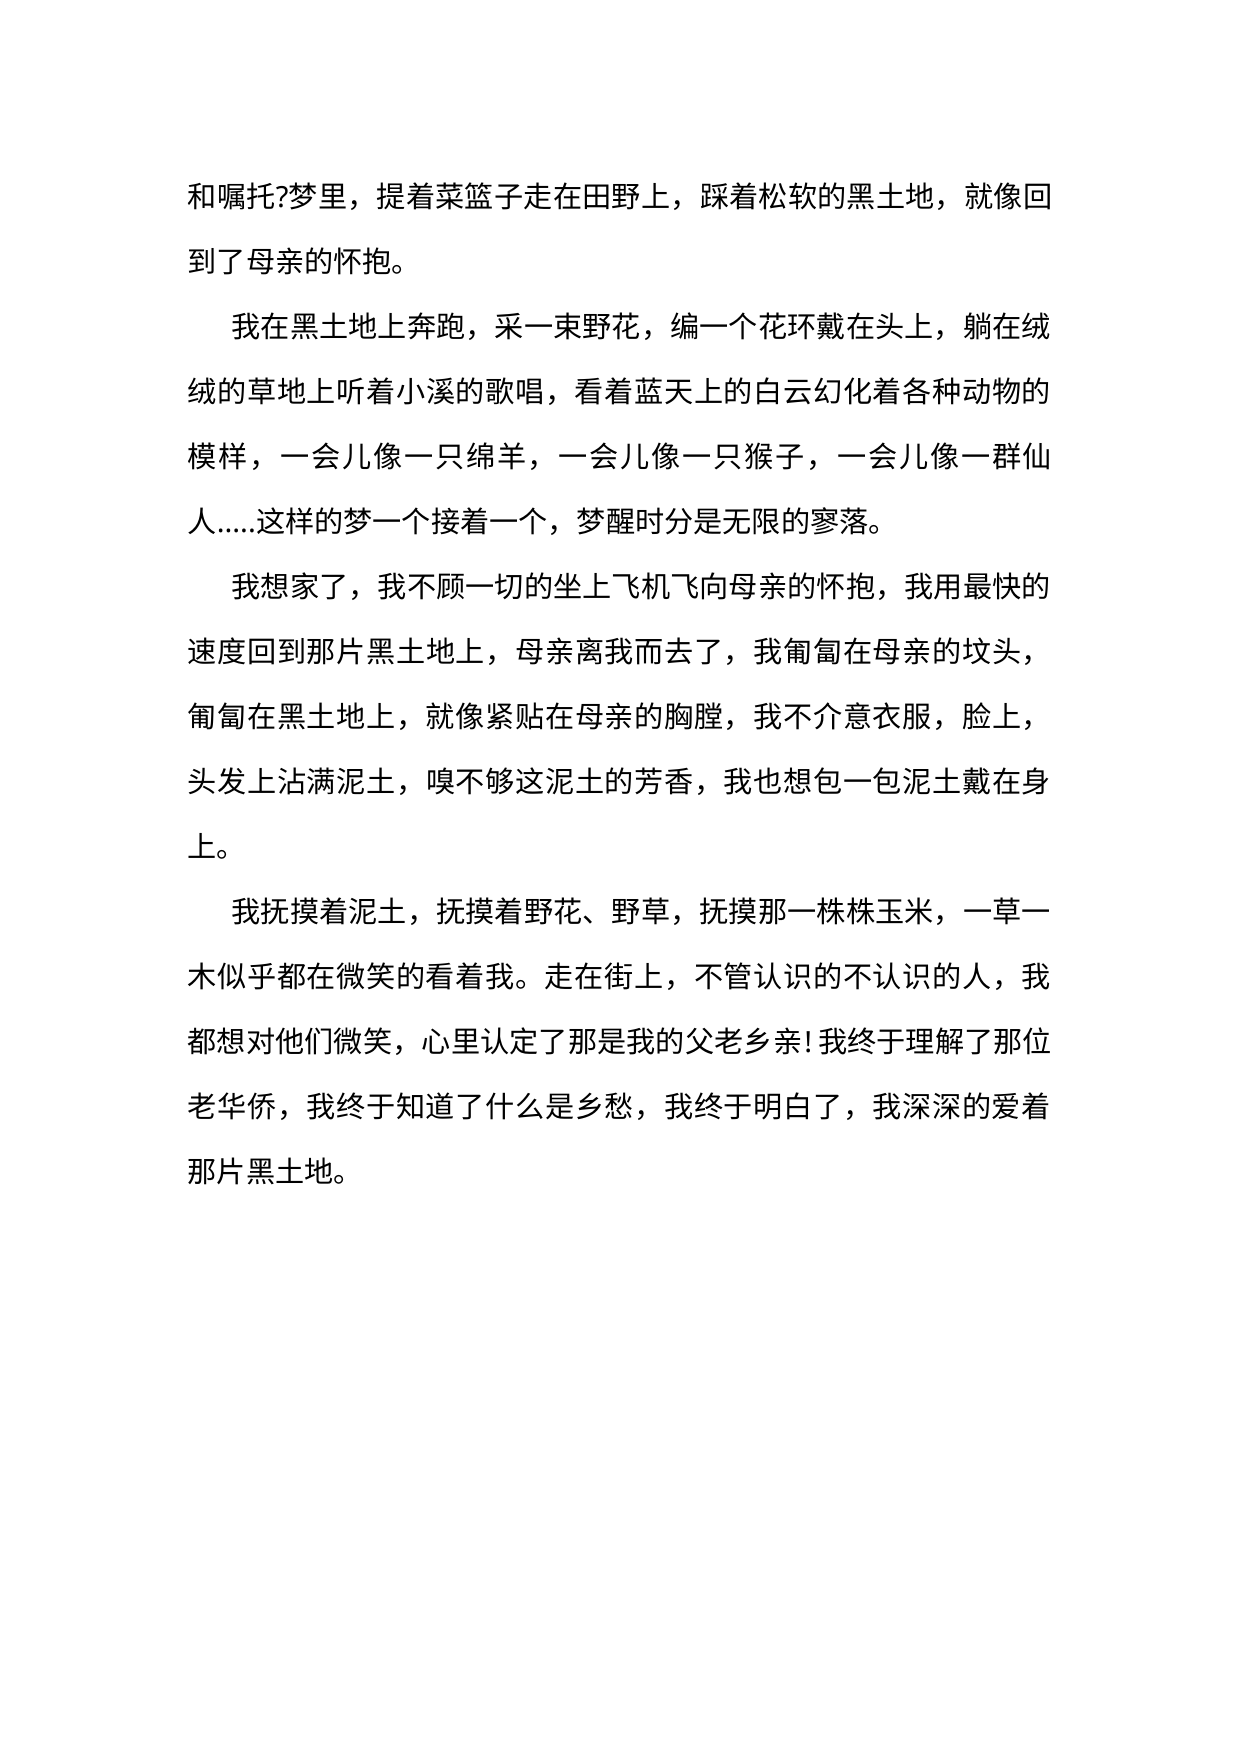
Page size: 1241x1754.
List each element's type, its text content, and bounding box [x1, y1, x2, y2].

text 我在黑土地上奔跑，采一束野花，编一个花环戴在头上，躺在绒绒的草地上听着小溪的歌唱，看着蓝天上的白云幻化着各种动物的模样，一会儿像一只绵羊，一会儿像一只猴子，一会儿像一群仙人.....这样的梦一个接着一个，梦醒时分是无限的寥落。 [187, 292, 1053, 552]
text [187, 162, 1053, 292]
text 我想家了，我不顾一切的坐上飞机飞向母亲的怀抱，我用最快的速度回到那片黑土地上，母亲离我而去了，我匍匐在母亲的坟头，匍匐在黑土地上，就像紧贴在母亲的胸膛，我不介意衣服，脸上，头发上沾满泥土，嗅不够这泥土的芳香，我也想包一包泥土戴在身上。 [187, 552, 1053, 877]
text 我抚摸着泥土，抚摸着野花、野草，抚摸那一株株玉米，一草一木似乎都在微笑的看着我。走在街上，不管认识的不认识的人，我都想对他们微笑，心里认定了那是我的父老乡亲! 我终于理解了那位老华侨，我终于知道了什么是乡愁，我终于明白了，我深深的爱着那片黑土地。 [187, 877, 1053, 1202]
